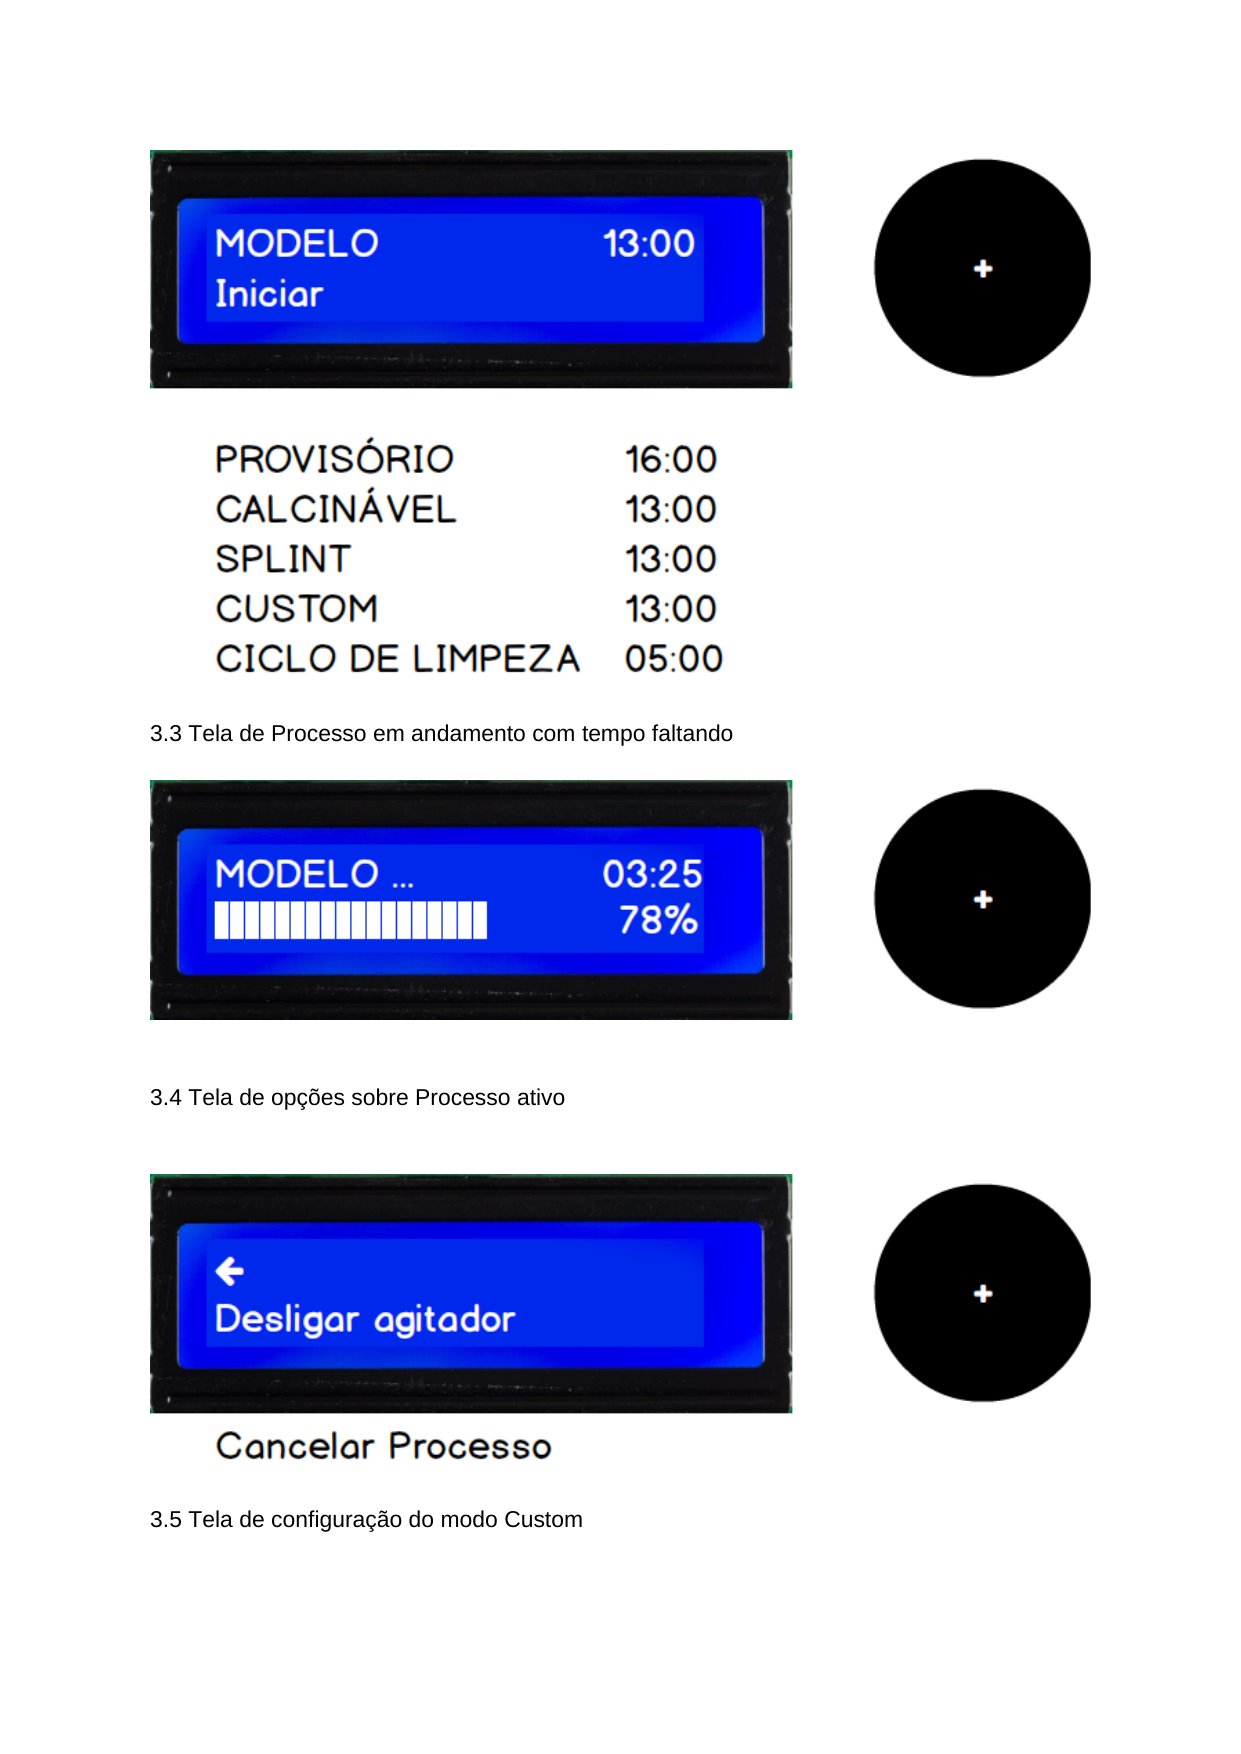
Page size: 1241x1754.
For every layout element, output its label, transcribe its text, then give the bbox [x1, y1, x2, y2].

text 3.3 Tela de Processo em andamento com tempo faltando [150, 719, 1090, 746]
picture [150, 150, 1091, 686]
picture [150, 1174, 1091, 1473]
picture [150, 780, 1091, 1020]
text 3.5 Tela de configuração do modo Custom [150, 1506, 1090, 1533]
text 3.4 Tela de opções sobre Processo ativo [150, 1084, 1090, 1110]
